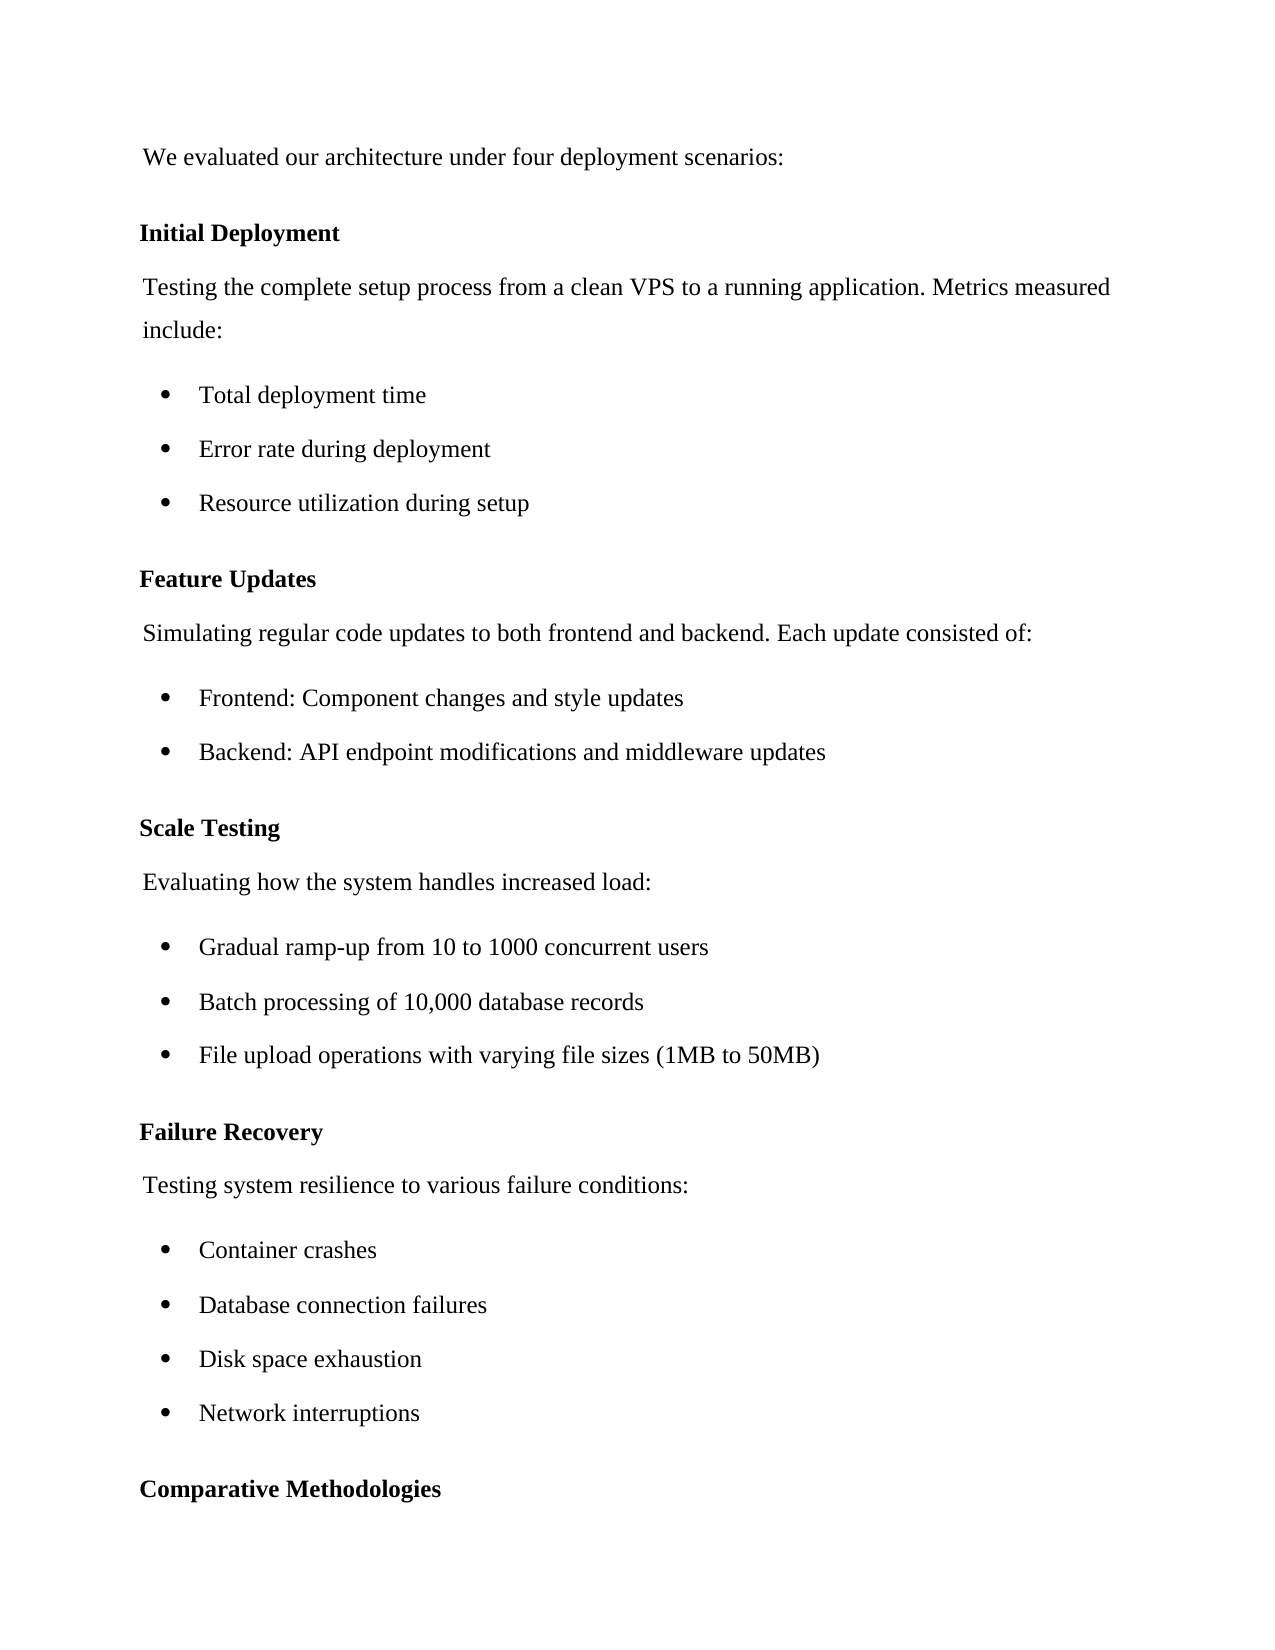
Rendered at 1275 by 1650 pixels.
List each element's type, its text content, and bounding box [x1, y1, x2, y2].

list Database connection failures [161, 1290, 1133, 1318]
list File upload operations with varying file sizes (1MB to 50MB) [161, 1041, 1133, 1069]
list Network interruptions [161, 1398, 1133, 1427]
list Disk space exhaustion [161, 1344, 1133, 1372]
text Simulating regular code updates to both frontend and backend. Each update consisted of: [142, 618, 1133, 647]
list Gradual ramp-up from 10 to 1000 concurrent users [161, 932, 1133, 961]
list Container crashes [161, 1236, 1133, 1264]
text Failure Recovery [139, 1117, 1133, 1145]
text Evaluating how the system handles increased load: [142, 867, 1133, 896]
list Total deployment time [161, 380, 1133, 409]
text Comparative Methodologies [139, 1474, 1133, 1502]
list Frontend: Component changes and style updates [161, 683, 1133, 712]
list Error rate during deployment [161, 434, 1133, 463]
list Backend: API endpoint modifications and middleware updates [161, 737, 1133, 766]
text Initial Deployment [139, 218, 1133, 247]
text Scale Testing [139, 813, 1133, 842]
text Feature Updates [139, 564, 1133, 593]
text Testing system resilience to various failure conditions: [142, 1171, 1133, 1199]
text Testing the complete setup process from a clean VPS to a running application. Metrics measured include: [142, 272, 1133, 344]
list Resource utilization during setup [161, 488, 1133, 517]
list Batch processing of 10,000 database records [161, 987, 1133, 1015]
text We evaluated our architecture under four deployment scenarios: [142, 142, 1133, 171]
